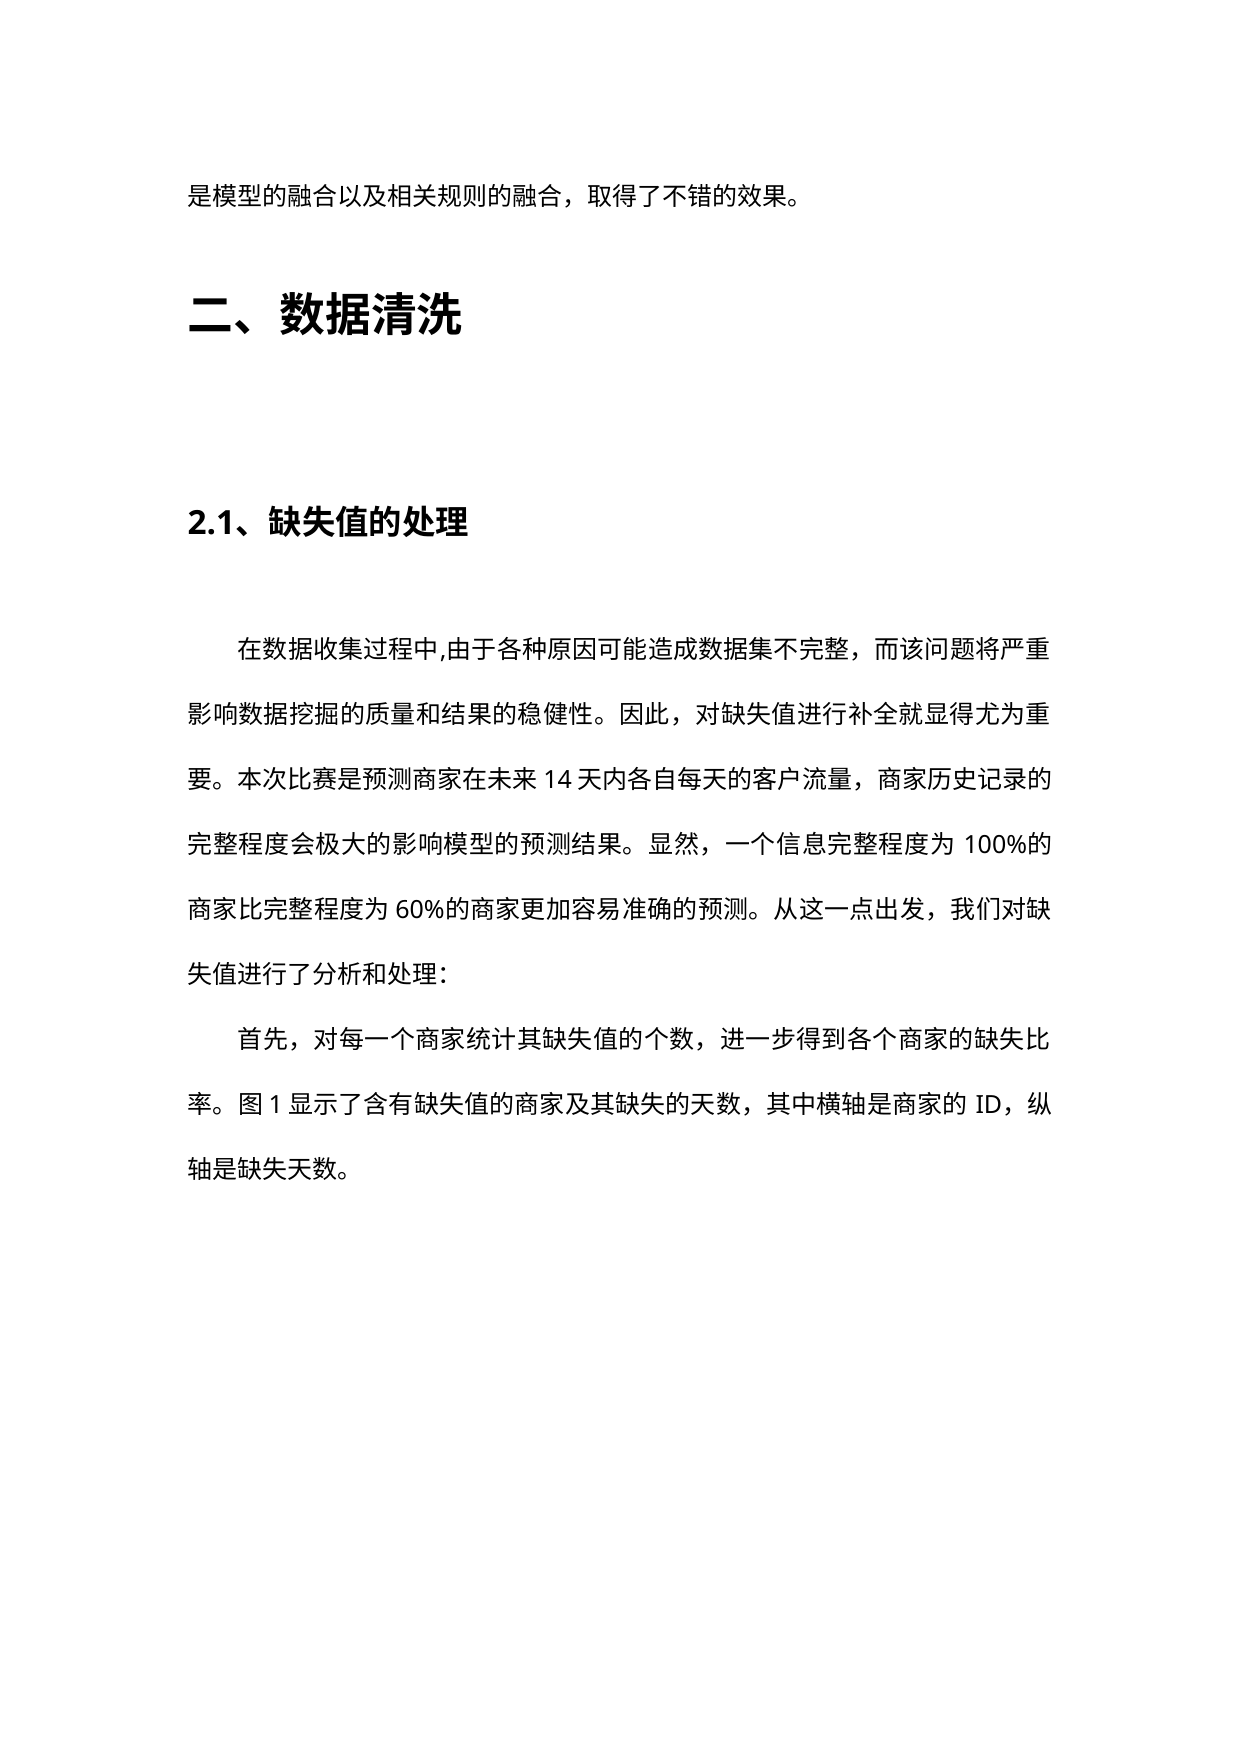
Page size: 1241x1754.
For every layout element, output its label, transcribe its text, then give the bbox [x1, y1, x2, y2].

text 在数据收集过程中,由于各种原因可能造成数据集不完整，而该问题将严重影响数据挖掘的质量和结果的稳健性。因此，对缺失值进行补全就显得尤为重要。本次比赛是预测商家在未来14天内各自每天的客户流量，商家历史记录的完整程度会极大的影响模型的预测结果。显然，一个信息完整程度为100%的商家比完整程度为60%的商家更加容易准确的预测。从这一点出发，我们对缺失值进行了分析和处理： [187, 615, 1053, 1005]
subtitle 二、数据清洗 [187, 262, 1053, 360]
text 首先，对每一个商家统计其缺失值的个数，进一步得到各个商家的缺失比率。图1显示了含有缺失值的商家及其缺失的天数，其中横轴是商家的ID，纵轴是缺失天数。 [187, 1005, 1053, 1200]
subtitle 2.1、缺失值的处理 [187, 488, 1053, 553]
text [187, 162, 1053, 227]
